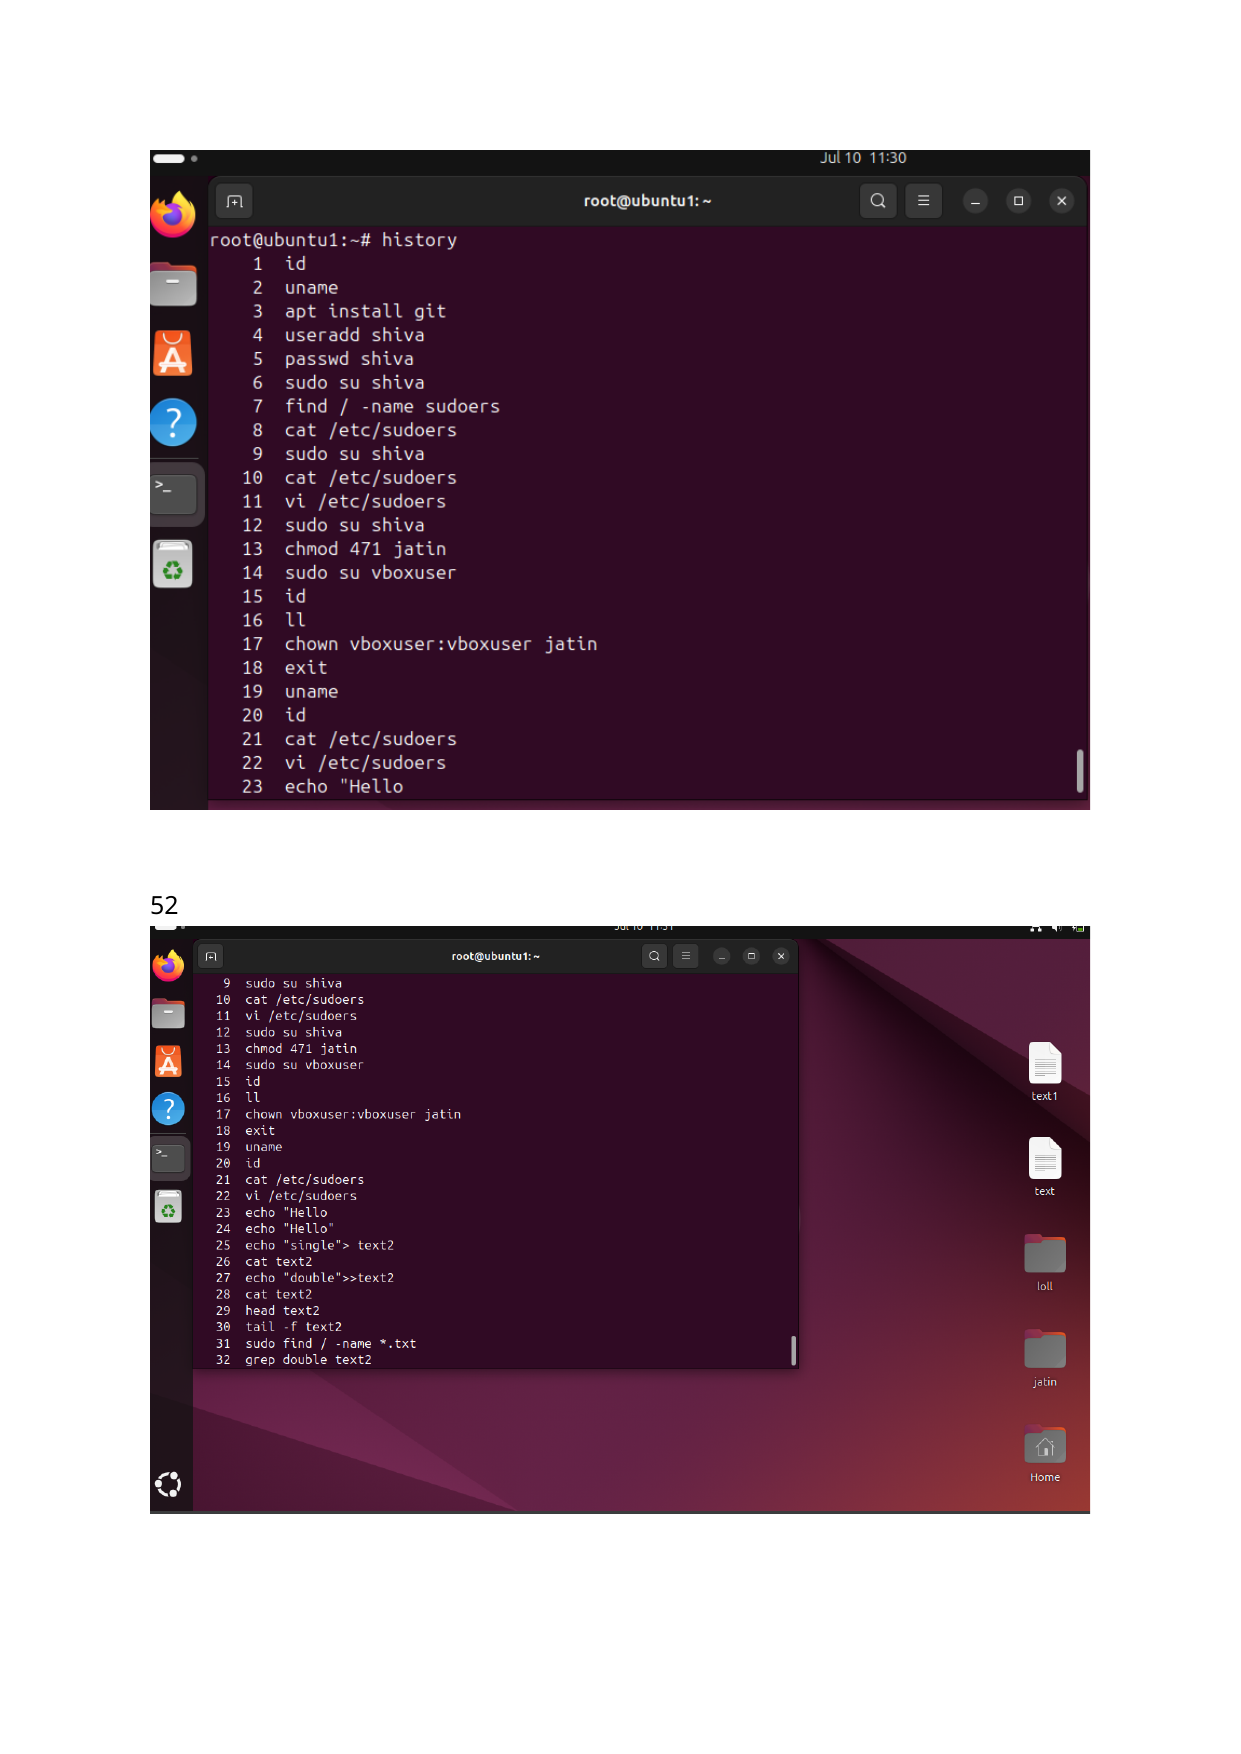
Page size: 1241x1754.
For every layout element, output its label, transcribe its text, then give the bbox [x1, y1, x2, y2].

picture [150, 150, 1091, 810]
picture [150, 926, 1091, 1514]
text 52 [150, 887, 1090, 926]
